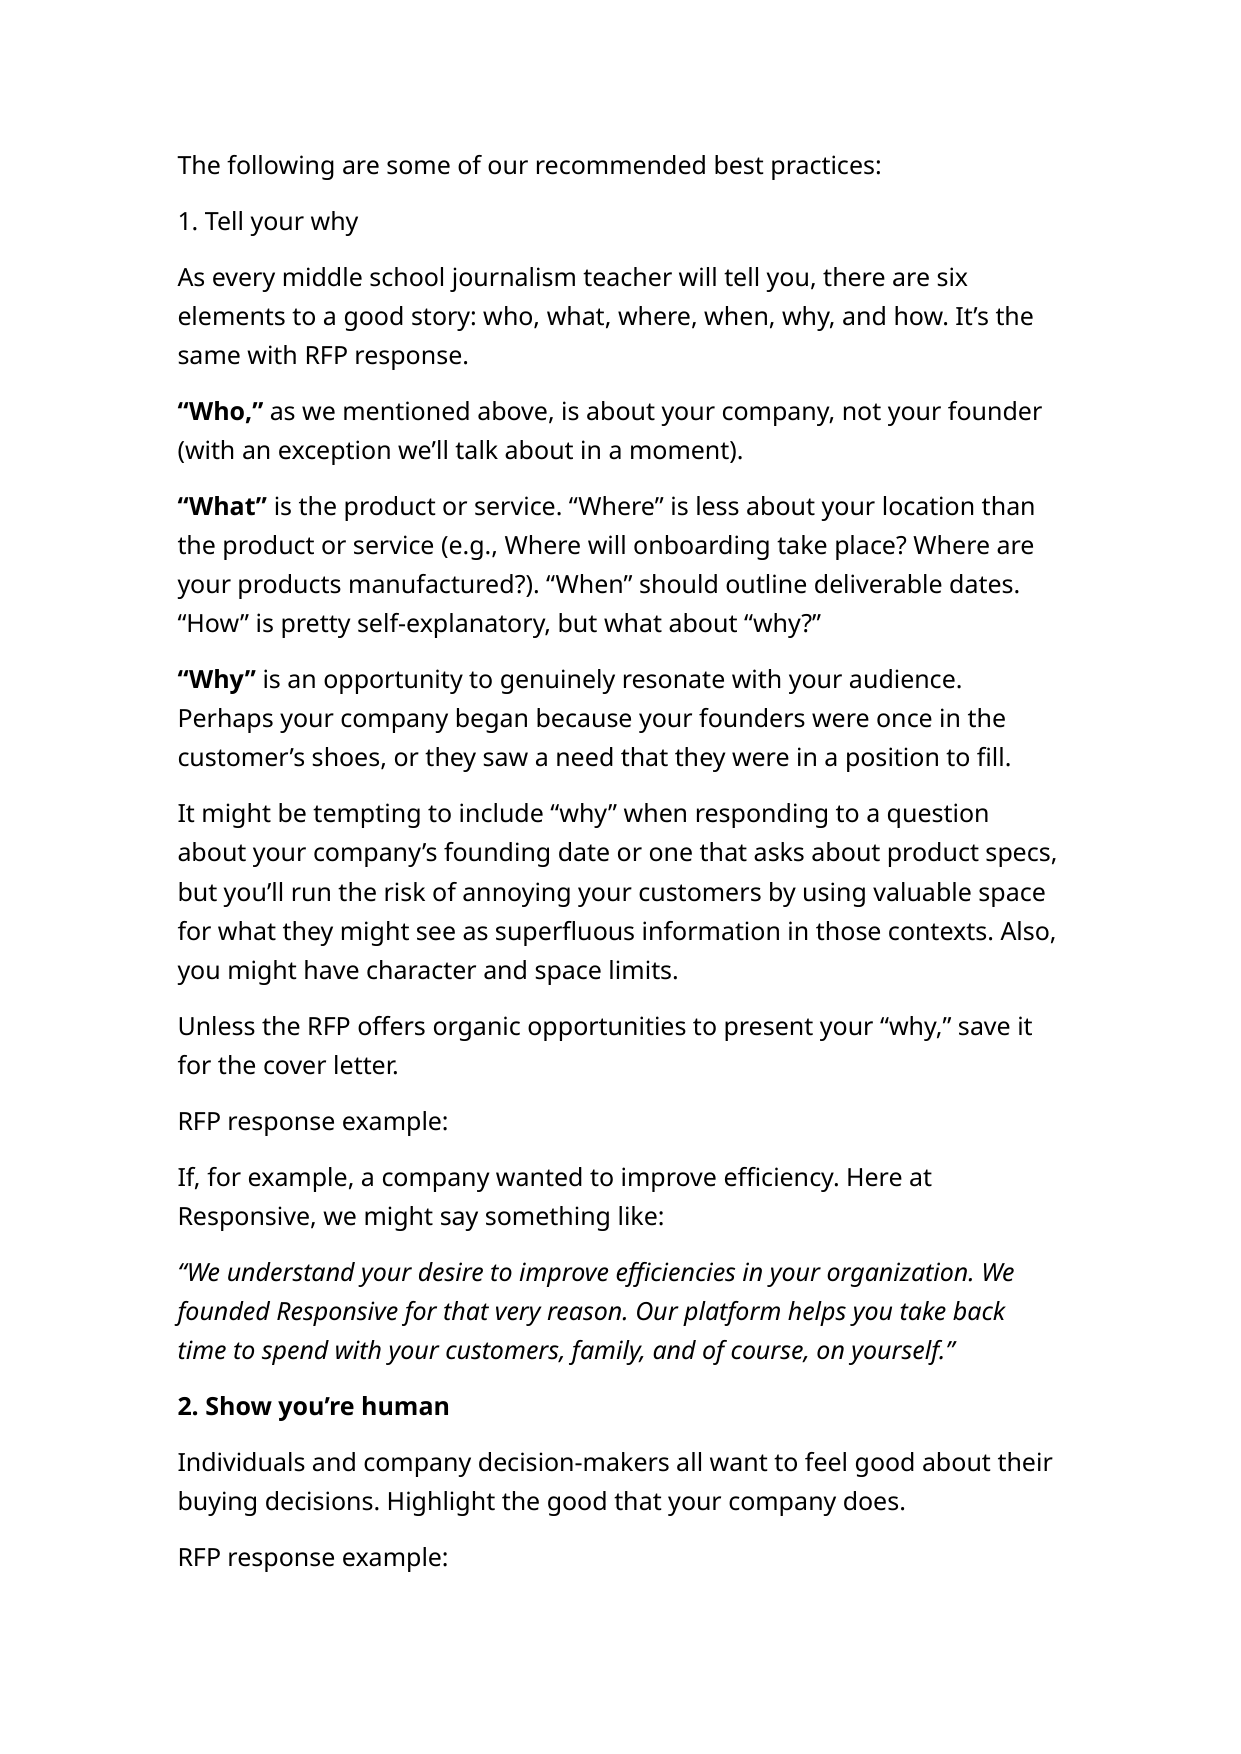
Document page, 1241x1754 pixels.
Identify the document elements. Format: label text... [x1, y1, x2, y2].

text It might be tempting to include “why” when responding to a question about your company’s founding date or one that asks about product specs, but you’ll run the risk of annoying your customers by using valuable space for what they might see as superfluous information in those contexts. Also, you might have character and space limits. [177, 796, 1063, 987]
text The following are some of our recommended best practices: [177, 148, 1063, 182]
text Individuals and company decision-makers all want to feel good about their buying decisions. Highlight the good that your company does. [177, 1444, 1063, 1517]
text “Why” is an opportunity to genuinely resonate with your audience. Perhaps your company began because your founders were once in the customer’s shoes, or they saw a need that they were in a position to fill. [177, 662, 1063, 774]
text RFP response example: [177, 1539, 1063, 1573]
text RFP response example: [177, 1103, 1063, 1137]
text If, for example, a company wanted to improve efficiency. Here at Responsive, we might say something like: [177, 1159, 1063, 1232]
text Unless the RFP offers organic opportunities to present your “why,” save it for the cover letter. [177, 1008, 1063, 1082]
text “What” is the product or service. “Where” is less about your location than the product or service (e.g., Where will onboarding take place? Where are your products manufactured?). “When” should outline deliverable dates. “How” is pretty self-explanatory, but what about “why?” [177, 488, 1063, 640]
text 1. Tell your why [177, 203, 1063, 237]
text “We understand your desire to improve efficiencies in your organization. We founded Responsive for that very reason. Our platform helps you take back time to spend with your customers, family, and of course, on yourself.” [177, 1254, 1063, 1367]
text “Who,” as we mentioned above, is about your company, not your founder (with an exception we’ll talk about in a moment). [177, 393, 1063, 467]
text 2. Show you’re human [177, 1388, 1063, 1422]
text As every middle school journalism teacher will tell you, there are six elements to a good story: who, what, where, when, why, and how. It’s the same with RFP response. [177, 259, 1063, 372]
